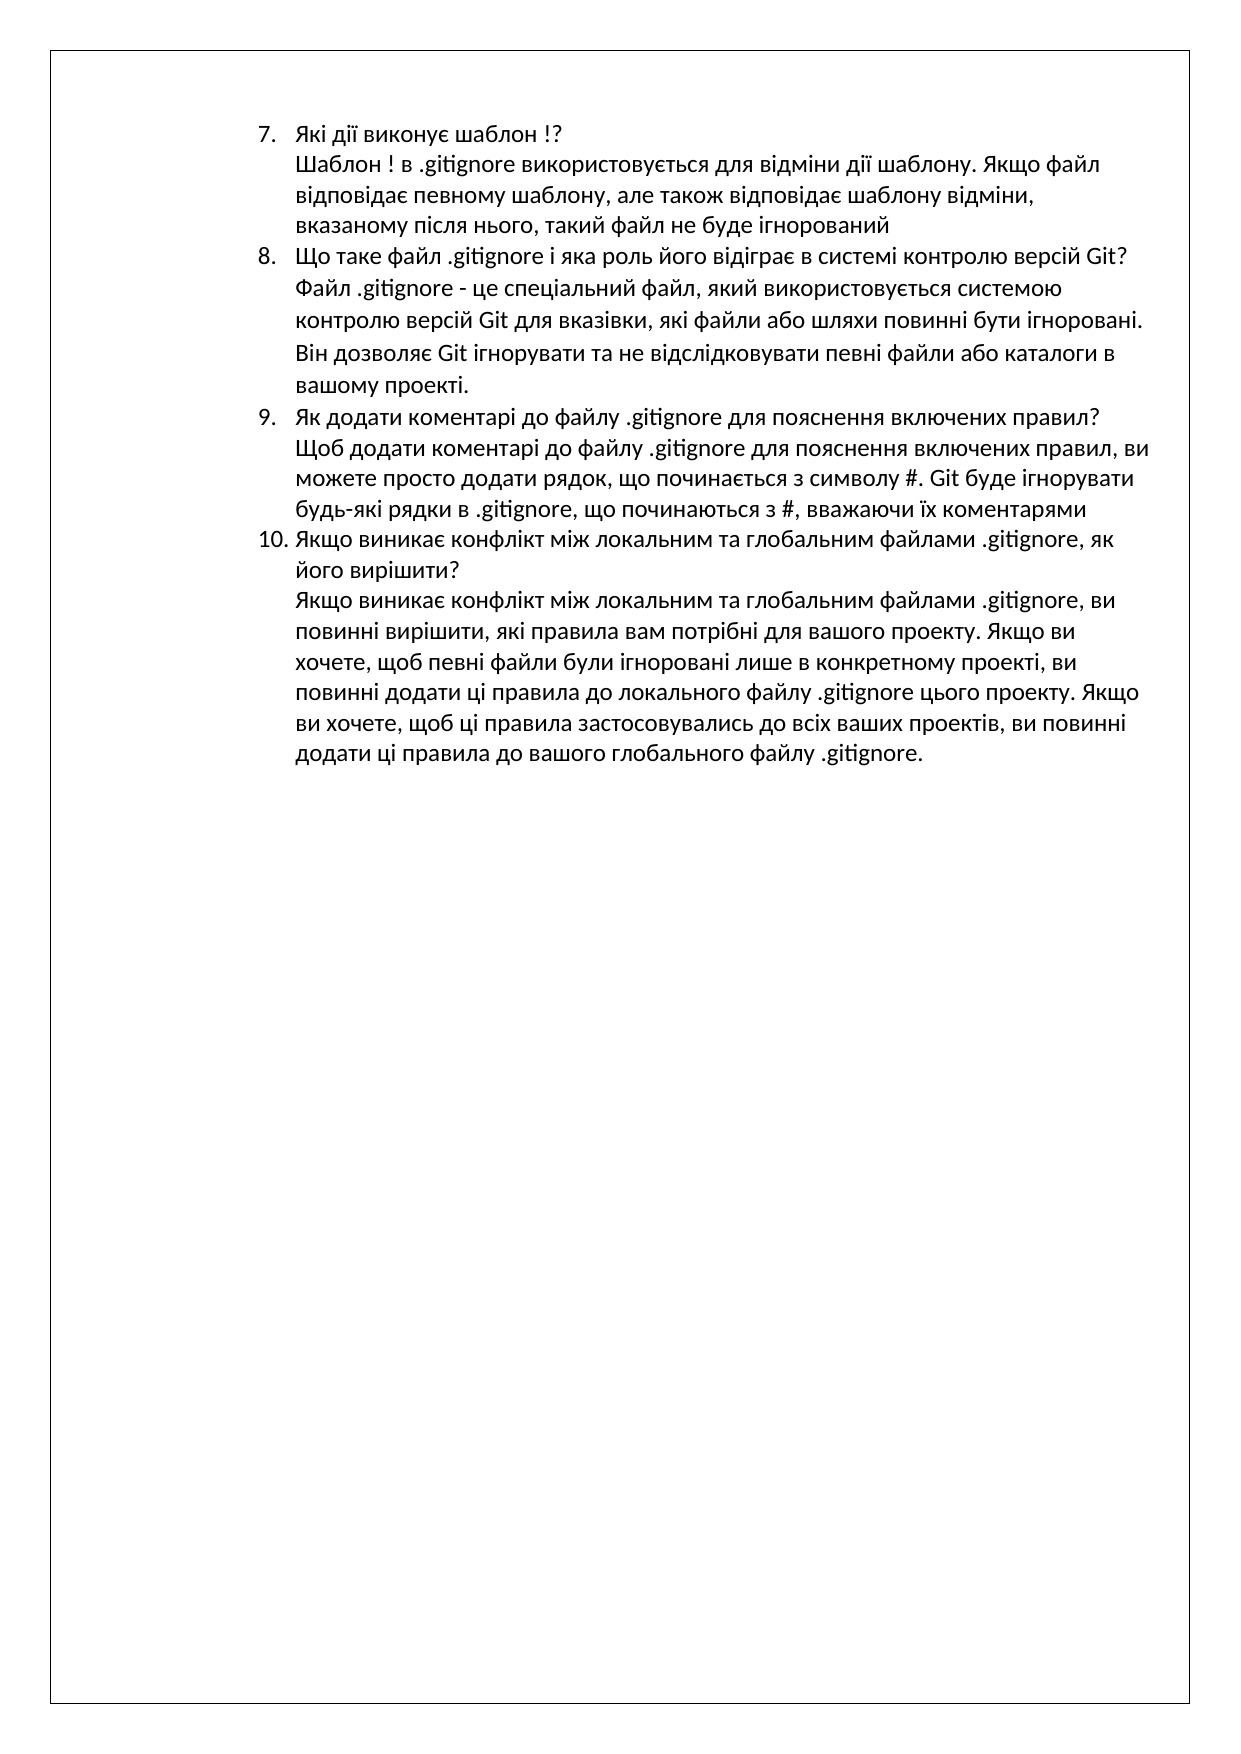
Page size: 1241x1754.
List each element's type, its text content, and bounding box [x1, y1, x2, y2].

list Якщо виникає конфлікт між локальним та глобальним файлами .gitignore, ви повинні вирішити, які правила вам потрібні для вашого проекту. Якщо ви хочете, щоб певні файли були ігноровані лише в конкретному проекті, ви повинні додати ці правила до локального файлу .gitignore цього проекту. Якщо ви хочете, щоб ці правила застосовувались до всіх ваших проектів, ви повинні додати ці правила до вашого глобального файлу .gitignore. [295, 585, 1152, 768]
list Як додати коментарі до файлу .gitignore для пояснення включених правил? Щоб додати коментарі до файлу .gitignore для пояснення включених правил, ви можете просто додати рядок, що починається з символу #. Git буде ігнорувати будь-які рядки в .gitignore, що починаються з #, вважаючи їх коментарями [258, 402, 1152, 524]
list Якщо виникає конфлікт між локальним та глобальним файлами .gitignore, як його вирішити? [258, 524, 1152, 585]
list Що таке файл .gitignore і яка роль його відіграє в системі контролю версій Git? Файл .gitignore - це спеціальний файл, який використовується системою контролю версій Git для вказівки, які файли або шляхи повинні бути ігноровані. Він дозволяє Git ігнорувати та не відслідковувати певні файли або каталоги в вашому проекті. [258, 240, 1152, 400]
list Які дії виконує шаблон !? Шаблон ! в .gitignore використовується для відміни дії шаблону. Якщо файл відповідає певному шаблону, але також відповідає шаблону відміни, вказаному після нього, такий файл не буде ігнорований [258, 118, 1152, 240]
